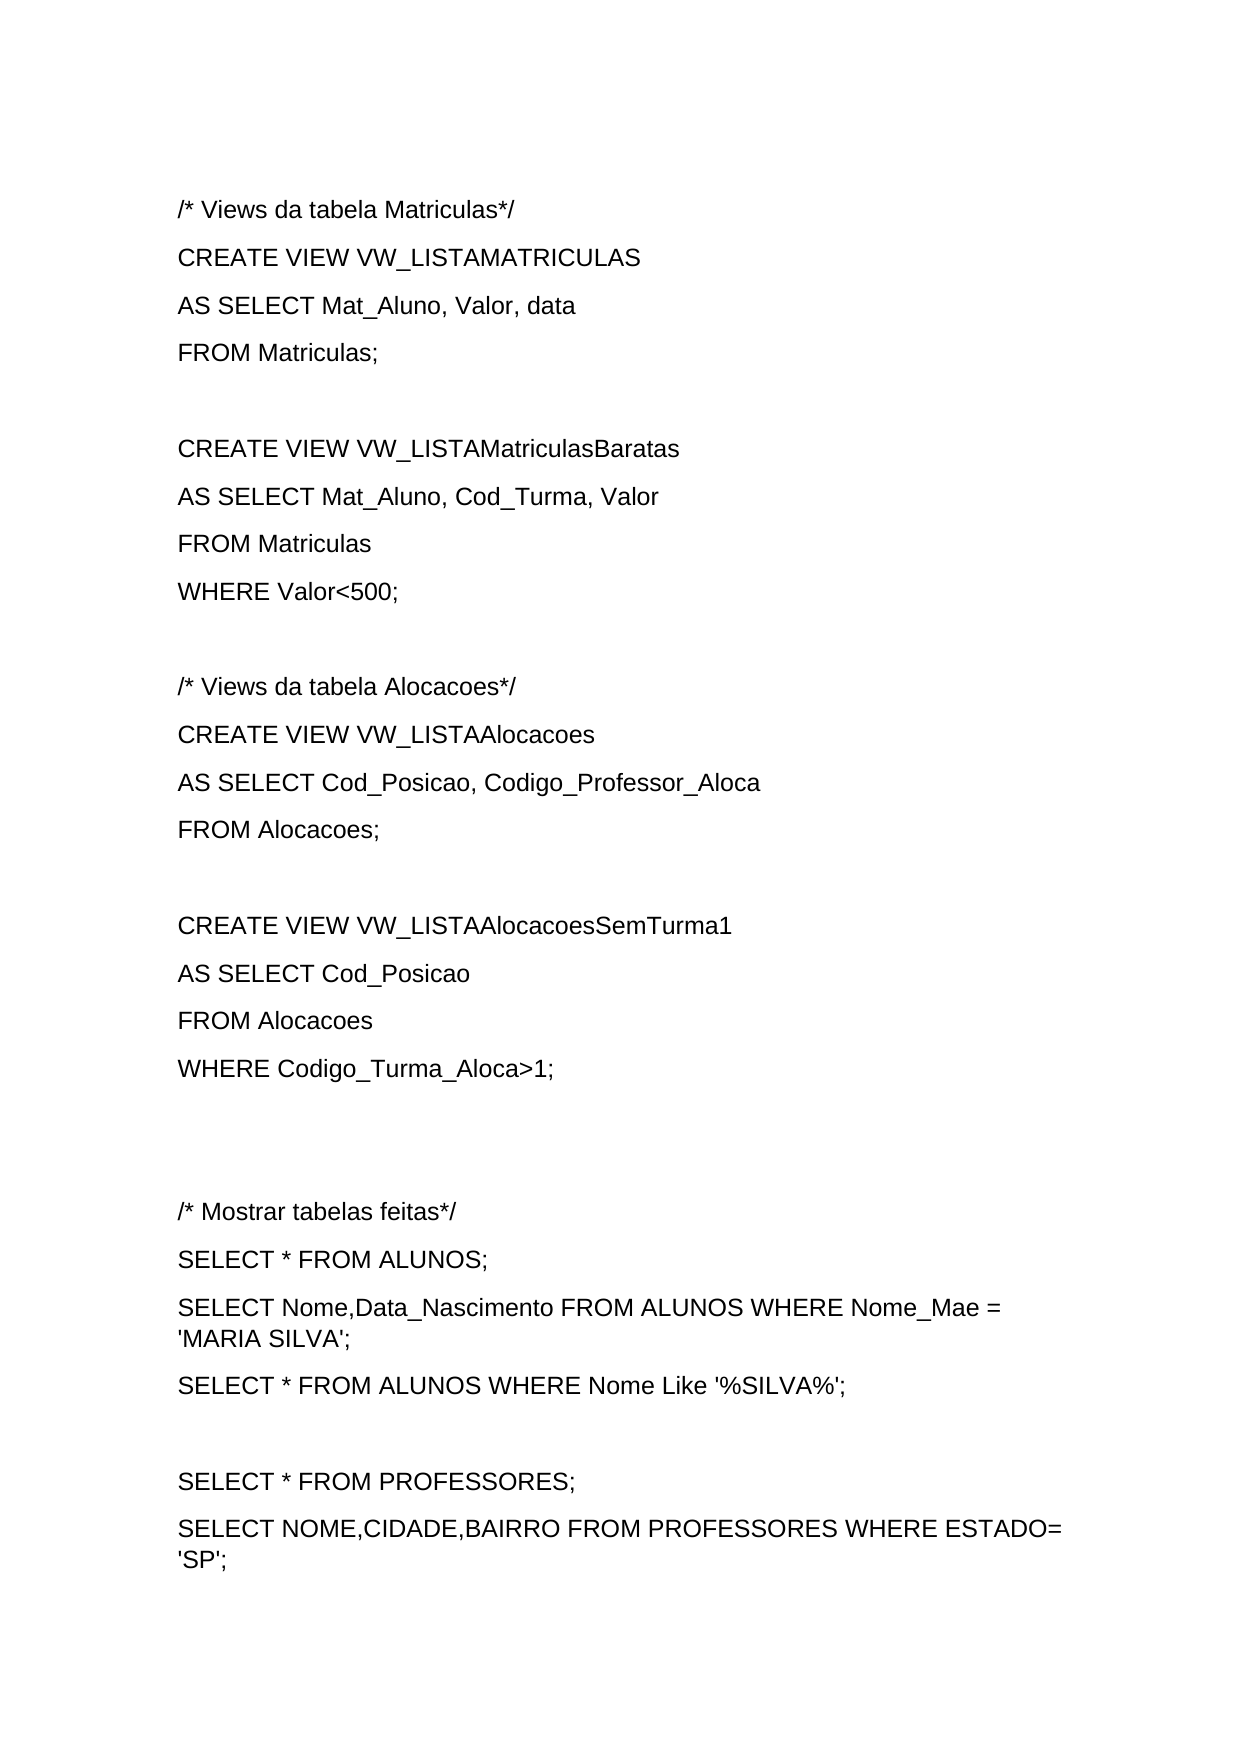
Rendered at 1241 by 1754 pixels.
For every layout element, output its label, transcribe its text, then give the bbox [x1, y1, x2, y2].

text FROM Alocacoes [177, 1006, 1063, 1035]
text FROM Alocacoes; [177, 816, 1063, 844]
text AS SELECT Mat_Aluno, Cod_Turma, Valor [177, 482, 1063, 510]
text SELECT NOME,CIDADE,BAIRRO FROM PROFESSORES WHERE ESTADO= 'SP'; [177, 1514, 1063, 1574]
text AS SELECT Mat_Aluno, Valor, data [177, 291, 1063, 319]
text CREATE VIEW VW_LISTAAlocacoesSemTurma1 [177, 911, 1063, 940]
text CREATE VIEW VW_LISTAAlocacoes [177, 720, 1063, 749]
text AS SELECT Cod_Posicao, Codigo_Professor_Aloca [177, 768, 1063, 797]
text SELECT * FROM ALUNOS WHERE Nome Like '%SILVA%'; [177, 1371, 1063, 1400]
text /* Views da tabela Matriculas*/ [177, 195, 1063, 224]
text CREATE VIEW VW_LISTAMATRICULAS [177, 243, 1063, 272]
text AS SELECT Cod_Posicao [177, 959, 1063, 987]
text WHERE Codigo_Turma_Aloca>1; [177, 1054, 1063, 1083]
text FROM Matriculas [177, 529, 1063, 558]
text WHERE Valor<500; [177, 577, 1063, 606]
text SELECT Nome,Data_Nascimento FROM ALUNOS WHERE Nome_Mae = 'MARIA SILVA'; [177, 1293, 1063, 1352]
text /* Views da tabela Alocacoes*/ [177, 672, 1063, 701]
text SELECT * FROM PROFESSORES; [177, 1467, 1063, 1496]
text CREATE VIEW VW_LISTAMatriculasBaratas [177, 434, 1063, 463]
text /* Mostrar tabelas feitas*/ [177, 1197, 1063, 1226]
text FROM Matriculas; [177, 338, 1063, 367]
text SELECT * FROM ALUNOS; [177, 1245, 1063, 1274]
